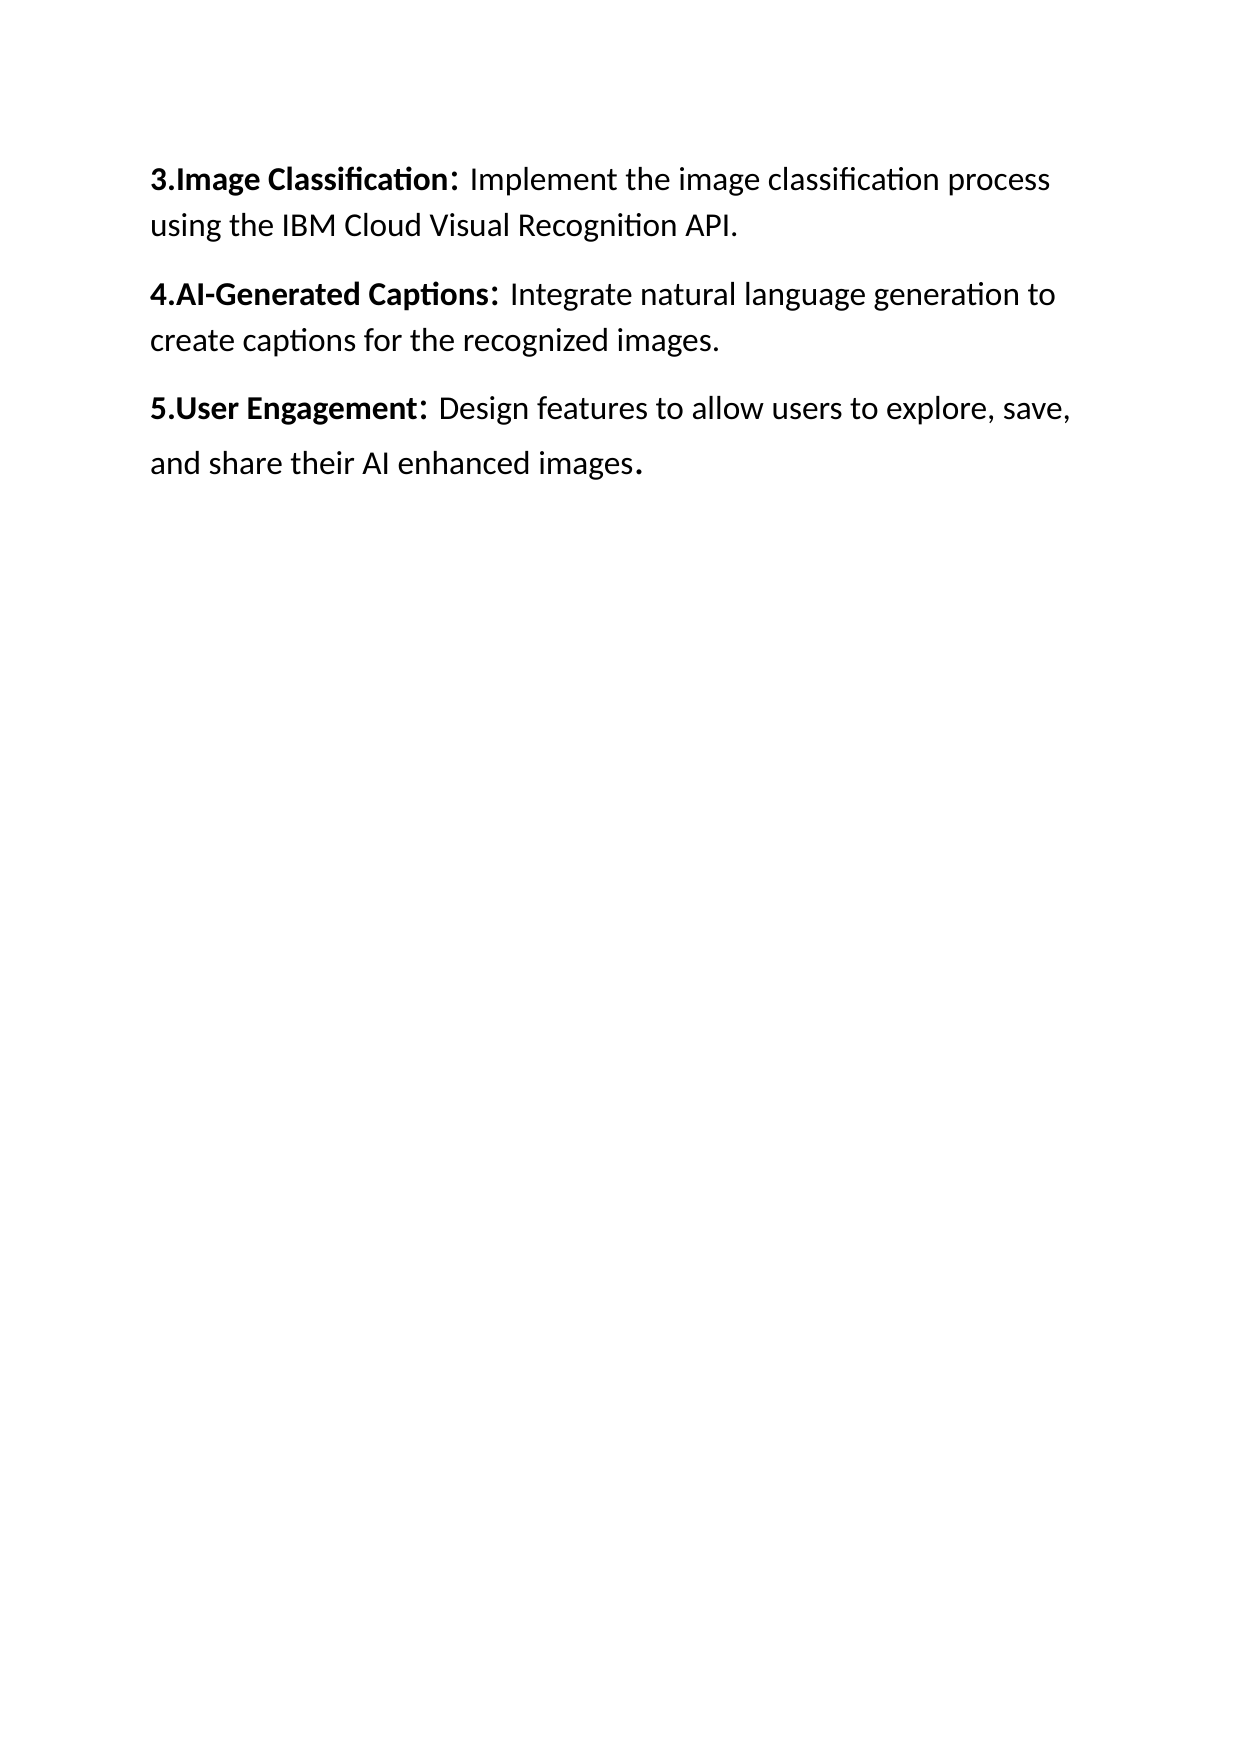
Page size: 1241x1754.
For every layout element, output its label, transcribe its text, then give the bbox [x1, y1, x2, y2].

text 3.Image Classification: Implement the image classification process using the IBM Cloud Visual Recognition API. [150, 150, 1090, 245]
text 5.User Engagement: Design features to allow users to explore, save, and share their AI enhanced images. [150, 379, 1090, 485]
text 4.AI-Generated Captions: Integrate natural language generation to create captions for the recognized images. [150, 265, 1090, 359]
